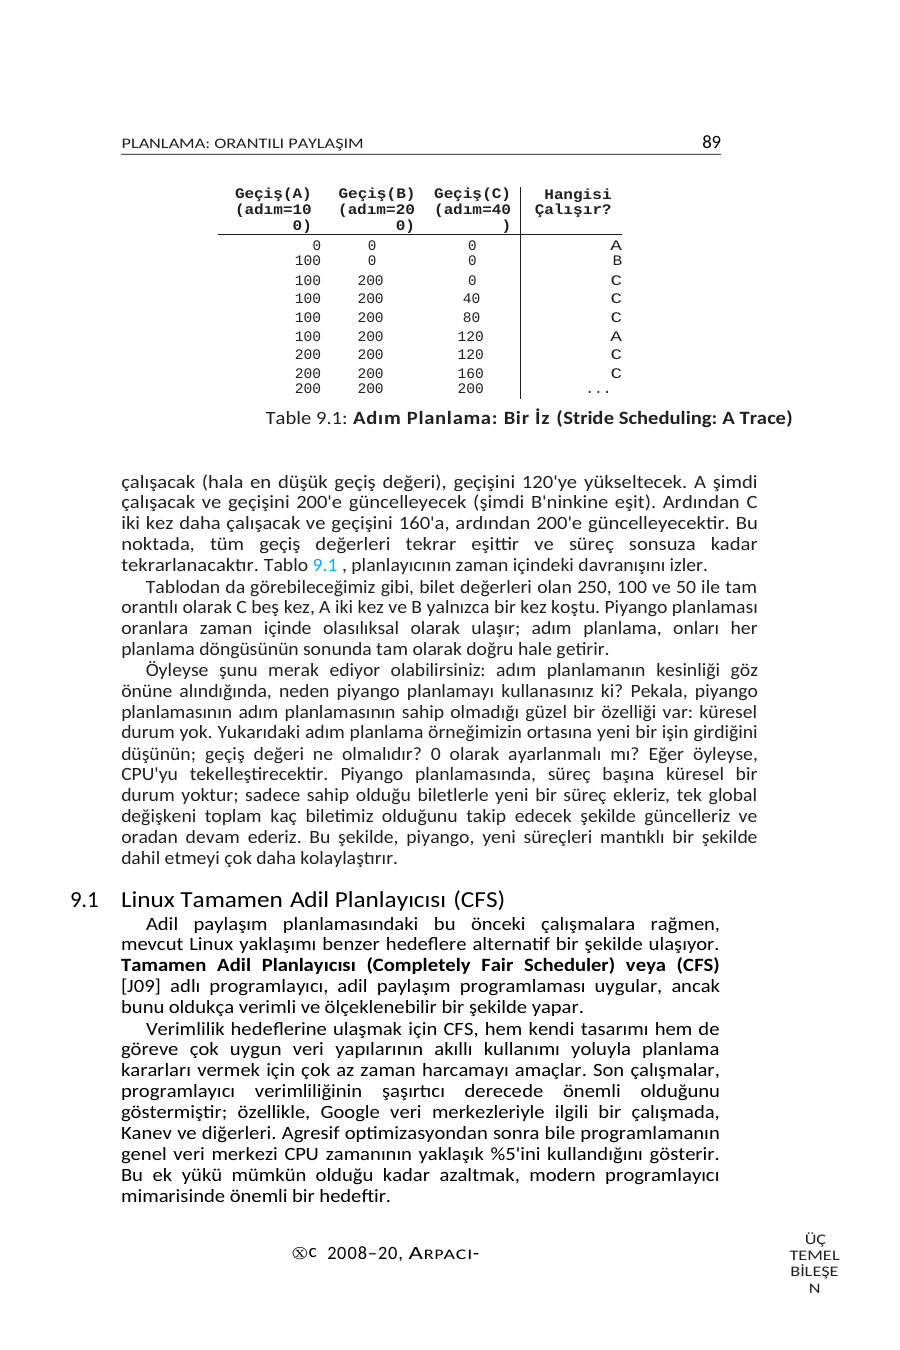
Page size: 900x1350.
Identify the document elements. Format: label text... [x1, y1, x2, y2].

table_cell 100 [218, 270, 321, 289]
text Verimlilik hedeflerine ulaşmak için CFS, hem kendi tasarımı hem de göreve çok uygun veri yapılarının akıllı kullanımı yoluyla planlama kararları vermek için çok az zaman harcamayı amaçlar. Son çalışmalar, programlayıcı verimliliğinin şaşırtıcı derecede önemli olduğunu göstermiştir; özellikle, Google veri merkezleriyle ilgili bir çalışmada, Kanev ve diğerleri. Agresif optimizasyondan sonra bile programlamanın genel veri merkezi CPU zamanının yaklaşık %5'ini kullandığını gösterir. Bu ek yükü mümkün olduğu kadar azaltmak, modern programlayıcı mimarisinde önemli bir hedeftir. [121, 1018, 721, 1207]
table_cell 100 [218, 308, 321, 326]
table_cell C [521, 308, 622, 326]
table_cell 160 [424, 364, 520, 382]
table_cell 200 [321, 364, 424, 382]
text Adil paylaşım planlamasındaki bu önceki çalışmalara rağmen, mevcut Linux yaklaşımı benzer hedeflere alternatif bir şekilde ulaşıyor. Tamamen Adil Planlayıcısı (Completely Fair Scheduler) veya (CFS) [J09] adlı programlayıcı, adil paylaşım programlaması uygular, ancak bunu oldukça verimli ve ölçeklenebilir bir şekilde yapar. [121, 913, 721, 1018]
table_header Geçiş(B) (adım=200) [321, 187, 424, 234]
table_cell A [521, 326, 622, 345]
table_cell 200 [218, 364, 321, 382]
table_header Hangisi Çalışır? [521, 187, 622, 234]
table_cell C [521, 364, 622, 382]
table_cell 0 [321, 254, 424, 270]
table_cell 200 [218, 382, 321, 398]
table_cell 0 [321, 235, 424, 254]
table_cell 0 [424, 235, 520, 254]
table_cell 40 [424, 289, 520, 307]
table_cell C [521, 270, 622, 289]
table_cell 0 [424, 270, 520, 289]
table_cell 200 [321, 289, 424, 307]
table_cell 120 [424, 326, 520, 345]
text Öyleyse şunu merak ediyor olabilirsiniz: adım planlamanın kesinliği göz önüne alındığında, neden piyango planlamayı kullanasınız ki? Pekala, piyango planlamasının adım planlamasının sahip olmadığı güzel bir özelliği var: küresel durum yok. Yukarıdaki adım planlama örneğimizin ortasına yeni bir işin girdiğini düşünün; geçiş değeri ne olmalıdır? 0 olarak ayarlanmalı mı? Eğer öyleyse, CPU'yu tekelleştirecektir. Piyango planlamasında, süreç başına küresel bir durum yoktur; sadece sahip olduğu biletlerle yeni bir süreç ekleriz, tek global değişkeni toplam kaç biletimiz olduğunu takip edecek şekilde güncelleriz ve oradan devam ederiz. Bu şekilde, piyango, yeni süreçleri mantıklı bir şekilde dahil etmeyi çok daha kolaylaştırır. [121, 660, 759, 869]
subtitle Linux Tamamen Adil Planlayıcısı (CFS) [70, 885, 862, 913]
table_cell ... [521, 382, 622, 398]
table_cell 200 [424, 382, 520, 398]
table_cell 120 [424, 345, 520, 363]
text çalışacak (hala en düşük geçiş değeri), geçişini 120'ye yükseltecek. A şimdi çalışacak ve geçişini 200'e güncelleyecek (şimdi B'ninkine eşit). Ardından C iki kez daha çalışacak ve geçişini 160'a, ardından 200'e güncelleyecektir. Bu noktada, tüm geçiş değerleri tekrar eşittir ve süreç sonsuza kadar tekrarlanacaktır. Tablo 9.1 , planlayıcının zaman içindeki davranışını izler. [121, 472, 759, 576]
table_cell 100 [218, 254, 321, 270]
table_cell 100 [218, 289, 321, 307]
table_header Geçiş(A) (adım=100) [218, 187, 321, 234]
table_cell 200 [321, 270, 424, 289]
table_header Geçiş(C) (adım=40) [424, 187, 520, 234]
text Table 9.1: Adım Planlama: Bir İz (Stride Scheduling: A Trace) [265, 407, 862, 429]
table_cell B [521, 254, 622, 270]
table_cell 0 [218, 235, 321, 254]
table_cell 100 [218, 326, 321, 345]
table_cell 200 [321, 345, 424, 363]
table_cell C [521, 345, 622, 363]
table_cell 200 [321, 326, 424, 345]
table_cell 80 [424, 308, 520, 326]
table_cell C [521, 289, 622, 307]
table_cell 200 [218, 345, 321, 363]
table_cell 200 [321, 308, 424, 326]
table_cell 0 [424, 254, 520, 270]
table_cell 200 [321, 382, 424, 398]
table_cell A [521, 235, 622, 254]
text Tablodan da görebileceğimiz gibi, bilet değerleri olan 250, 100 ve 50 ile tam orantılı olarak C beş kez, A iki kez ve B yalnızca bir kez koştu. Piyango planlaması oranlara zaman içinde olasılıksal olarak ulaşır; adım planlama, onları her planlama döngüsünün sonunda tam olarak doğru hale getirir. [121, 576, 759, 660]
